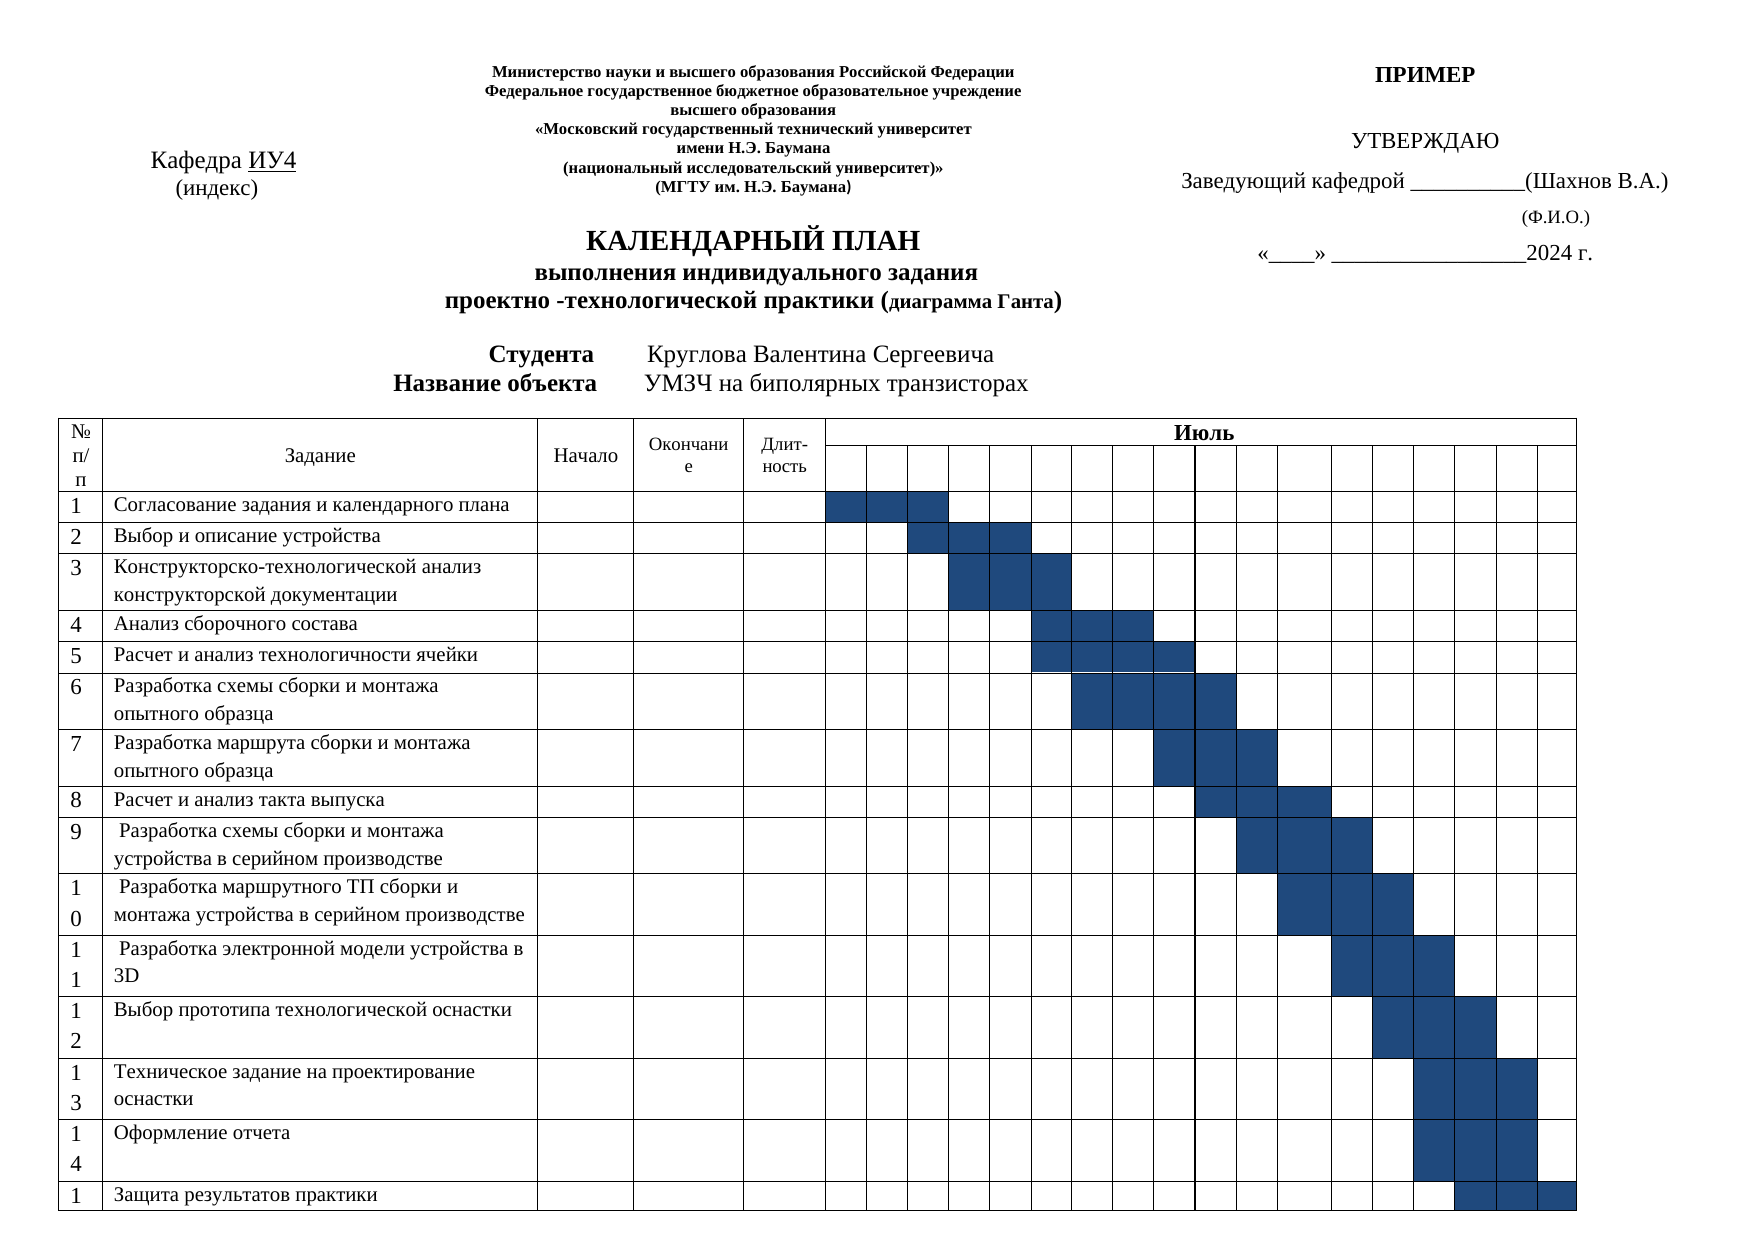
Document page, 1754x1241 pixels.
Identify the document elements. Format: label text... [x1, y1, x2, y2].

table_cell [1278, 523, 1331, 553]
table_cell [1113, 1059, 1153, 1119]
table_cell [1154, 492, 1194, 522]
table_cell [1538, 1120, 1576, 1181]
table_cell [949, 611, 989, 641]
table_cell [908, 523, 948, 553]
table_cell 4 [59, 611, 102, 641]
table_cell [867, 674, 907, 729]
table_cell [1154, 874, 1194, 935]
table_cell 2 [59, 523, 102, 553]
table_cell [1154, 997, 1194, 1058]
table_cell [1332, 554, 1372, 610]
table_cell [1113, 730, 1153, 786]
table_cell [1072, 611, 1112, 641]
table_cell [1373, 642, 1413, 672]
table_cell [1072, 554, 1112, 610]
table_cell [1497, 492, 1537, 522]
table_cell [867, 1059, 907, 1119]
table_cell [538, 730, 633, 786]
table_header Задание [103, 419, 537, 491]
table_cell [1332, 642, 1372, 672]
table_cell [1278, 997, 1331, 1058]
table_cell [1072, 787, 1112, 817]
table_cell [1154, 818, 1194, 873]
table_cell [634, 611, 743, 641]
table_cell [1032, 787, 1071, 817]
table_cell [1032, 1182, 1071, 1210]
table_cell Выбор прототипа технологической оснастки [103, 997, 537, 1058]
table_cell [1278, 1120, 1331, 1181]
table_cell [990, 674, 1031, 729]
table_cell [1414, 1182, 1454, 1210]
table_cell [1154, 1182, 1194, 1210]
table_cell [1032, 446, 1071, 491]
table_cell [744, 642, 825, 672]
table_cell [1414, 642, 1454, 672]
table_cell [634, 642, 743, 672]
table_cell [908, 997, 948, 1058]
table_cell [1072, 492, 1112, 522]
table_cell [1237, 730, 1277, 786]
table_cell [867, 874, 907, 935]
table_cell [908, 446, 948, 491]
table_cell [1072, 874, 1112, 935]
table_cell [1497, 523, 1537, 553]
table_cell [1373, 611, 1413, 641]
table_cell [1538, 787, 1576, 817]
table_cell [1332, 1120, 1372, 1181]
table_cell [1237, 446, 1277, 491]
table_cell [1497, 936, 1537, 996]
table_cell [1332, 1059, 1372, 1119]
table_cell [1497, 674, 1537, 729]
table_cell [990, 446, 1031, 491]
table_cell [1497, 874, 1537, 935]
table_cell [634, 936, 743, 996]
table_cell [634, 1120, 743, 1181]
table_cell [744, 674, 825, 729]
table_cell [1154, 554, 1194, 610]
table_cell [1072, 642, 1112, 672]
table_cell [634, 492, 743, 522]
table_cell [1497, 446, 1537, 491]
table_cell [1154, 787, 1194, 817]
table_cell [1113, 611, 1153, 641]
table_cell [538, 818, 633, 873]
table_cell [1032, 642, 1071, 672]
table_cell 11 [59, 936, 102, 996]
table_cell [1196, 1120, 1236, 1181]
table_header Длит-ность [744, 419, 825, 491]
table_cell [949, 674, 989, 729]
table_cell [826, 997, 866, 1058]
table_cell Разработка маршрутного ТП сборки и монтажа устройства в серийном производстве [103, 874, 537, 935]
table_cell [826, 1059, 866, 1119]
table_cell Анализ сборочного состава [103, 611, 537, 641]
table_cell [949, 523, 989, 553]
table_cell [744, 1059, 825, 1119]
table_cell Разработка электронной модели устройства в 3D [103, 936, 537, 996]
table_cell [1373, 730, 1413, 786]
table_cell [908, 492, 948, 522]
table_cell [949, 446, 989, 491]
table_cell [1455, 997, 1496, 1058]
table_cell [949, 554, 989, 610]
table_cell [1497, 730, 1537, 786]
table_cell [1455, 642, 1496, 672]
table_cell [634, 997, 743, 1058]
table_cell [744, 730, 825, 786]
table_cell [1196, 1182, 1236, 1210]
table_cell [826, 730, 866, 786]
table_cell [867, 818, 907, 873]
table_cell [949, 1182, 989, 1210]
table_cell [1332, 787, 1372, 817]
table_cell 5 [59, 642, 102, 672]
table_cell [1332, 818, 1372, 873]
table_cell [1237, 642, 1277, 672]
table_cell [990, 1059, 1031, 1119]
table_cell [1278, 642, 1331, 672]
table_cell [1113, 1182, 1153, 1210]
table_cell [949, 492, 989, 522]
table_cell [1373, 818, 1413, 873]
table_header № п/п [59, 419, 102, 491]
table_cell [1455, 874, 1496, 935]
table_cell [538, 523, 633, 553]
table_cell [1072, 1182, 1112, 1210]
table_cell [826, 818, 866, 873]
table_cell [1373, 787, 1413, 817]
table_cell [1497, 554, 1537, 610]
table_cell [908, 787, 948, 817]
table_cell [949, 642, 989, 672]
table_cell [908, 554, 948, 610]
table_cell [1414, 446, 1454, 491]
table_cell [990, 874, 1031, 935]
table_cell [1113, 674, 1153, 729]
table_cell [826, 446, 866, 491]
table_cell Разработка маршрута сборки и монтажа опытного образца [103, 730, 537, 786]
table_cell [538, 874, 633, 935]
table_cell [1414, 523, 1454, 553]
table_cell [744, 818, 825, 873]
table_cell [744, 523, 825, 553]
table_cell [1332, 674, 1372, 729]
table_cell [1455, 523, 1496, 553]
table_cell [1154, 642, 1194, 672]
table_cell [634, 874, 743, 935]
table_cell [1032, 492, 1071, 522]
table_cell Оформление отчета [103, 1120, 537, 1181]
table_header Окончание [634, 419, 743, 491]
table_cell [1332, 492, 1372, 522]
table_cell [826, 492, 866, 522]
table_cell [826, 1182, 866, 1210]
table_cell 12 [59, 997, 102, 1058]
table_cell [1072, 674, 1112, 729]
table_cell [1196, 523, 1236, 553]
table_cell [1113, 523, 1153, 553]
table_cell [1278, 611, 1331, 641]
table_cell [1414, 674, 1454, 729]
table_cell [634, 1059, 743, 1119]
table_cell [1414, 936, 1454, 996]
table_cell [1414, 611, 1454, 641]
table_cell [1497, 642, 1537, 672]
table_cell [1497, 997, 1537, 1058]
table_cell [990, 554, 1031, 610]
table_cell [1278, 730, 1331, 786]
table_cell [826, 642, 866, 672]
table_cell [1373, 674, 1413, 729]
table_cell [867, 642, 907, 672]
table_cell [1414, 997, 1454, 1058]
table_header Начало [538, 419, 633, 491]
table_cell [1196, 611, 1236, 641]
table_cell [867, 787, 907, 817]
table_cell [949, 730, 989, 786]
table_cell [867, 446, 907, 491]
table_cell Расчет и анализ такта выпуска [103, 787, 537, 817]
table_cell [538, 674, 633, 729]
table_cell [826, 874, 866, 935]
table_cell [1072, 446, 1112, 491]
table_cell [1072, 818, 1112, 873]
table_cell [867, 936, 907, 996]
table_cell [908, 1120, 948, 1181]
table_cell [990, 997, 1031, 1058]
table_cell [1032, 611, 1071, 641]
table_cell [538, 1120, 633, 1181]
table_cell [990, 818, 1031, 873]
table_cell [826, 1120, 866, 1181]
table_cell [1196, 997, 1236, 1058]
table_cell [826, 554, 866, 610]
table_cell [867, 730, 907, 786]
table_cell [1332, 730, 1372, 786]
table_cell [1113, 446, 1153, 491]
table_cell [1497, 1059, 1537, 1119]
table_cell [1332, 874, 1372, 935]
table_cell [1196, 730, 1236, 786]
table_cell [826, 936, 866, 996]
table_cell [1113, 874, 1153, 935]
table_cell 8 [59, 787, 102, 817]
table_cell [1373, 1059, 1413, 1119]
table_cell [1237, 997, 1277, 1058]
table_cell [867, 554, 907, 610]
table_cell [1414, 787, 1454, 817]
table_cell [1113, 554, 1153, 610]
table_cell [1538, 446, 1576, 491]
table_cell [949, 787, 989, 817]
table_cell [908, 1182, 948, 1210]
table_cell [538, 997, 633, 1058]
table_cell [1072, 997, 1112, 1058]
table_cell [1032, 1120, 1071, 1181]
table_cell [1373, 874, 1413, 935]
table_cell [990, 611, 1031, 641]
table_cell [867, 611, 907, 641]
table_cell [1414, 818, 1454, 873]
table_cell [1414, 874, 1454, 935]
table_cell 14 [59, 1120, 102, 1181]
table_cell [990, 787, 1031, 817]
table_cell [990, 730, 1031, 786]
table_cell 15 [59, 1182, 102, 1210]
table_cell [1032, 997, 1071, 1058]
table_cell [1538, 936, 1576, 996]
table_cell [1538, 1059, 1576, 1119]
table_cell [538, 1182, 633, 1210]
table_cell [1538, 611, 1576, 641]
table_cell [1154, 730, 1194, 786]
table_cell [1278, 446, 1331, 491]
table_cell [949, 1059, 989, 1119]
table_cell [1414, 554, 1454, 610]
table_cell [1497, 1182, 1537, 1210]
table_cell [908, 730, 948, 786]
table_cell [1414, 730, 1454, 786]
table_cell [1154, 936, 1194, 996]
table_cell [1538, 492, 1576, 522]
table_cell [990, 523, 1031, 553]
table_cell [1414, 492, 1454, 522]
table_cell [1072, 523, 1112, 553]
table_cell [744, 1120, 825, 1181]
table_cell [1196, 674, 1236, 729]
table_cell [1032, 1059, 1071, 1119]
table_cell [1113, 642, 1153, 672]
table_cell [1497, 818, 1537, 873]
table_cell [1373, 1120, 1413, 1181]
table_cell [1373, 446, 1413, 491]
table_cell [1538, 730, 1576, 786]
table_cell [1497, 787, 1537, 817]
table_cell [1455, 611, 1496, 641]
table_cell [1278, 818, 1331, 873]
table_cell [1278, 554, 1331, 610]
table_cell Разработка схемы сборки и монтажа опытного образца [103, 674, 537, 729]
table_cell [1373, 523, 1413, 553]
table_cell [1154, 446, 1194, 491]
table_cell [1113, 818, 1153, 873]
table_cell [1032, 674, 1071, 729]
table_cell [1032, 936, 1071, 996]
table_cell [1237, 1059, 1277, 1119]
table_cell [1237, 674, 1277, 729]
table_cell [949, 818, 989, 873]
table_cell [1455, 492, 1496, 522]
table_cell [538, 642, 633, 672]
table_cell [826, 611, 866, 641]
table_cell [1455, 730, 1496, 786]
table_cell 10 [59, 874, 102, 935]
table_cell [744, 492, 825, 522]
table_cell [1154, 1120, 1194, 1181]
table_cell Расчет и анализ технологичности ячейки [103, 642, 537, 672]
table_cell Выбор и описание устройства [103, 523, 537, 553]
table_cell [1278, 1059, 1331, 1119]
table_cell [1332, 523, 1372, 553]
table_cell [1538, 674, 1576, 729]
table_cell [1538, 874, 1576, 935]
table_cell [634, 1182, 743, 1210]
table_cell [1196, 1059, 1236, 1119]
table_cell [538, 936, 633, 996]
table_cell [744, 997, 825, 1058]
table_cell [1032, 874, 1071, 935]
table_cell [744, 936, 825, 996]
table_cell [744, 611, 825, 641]
table_cell [1455, 787, 1496, 817]
table_cell [538, 1059, 633, 1119]
table_cell [1032, 523, 1071, 553]
table_cell [1278, 492, 1331, 522]
table_cell [1455, 446, 1496, 491]
table_cell [990, 936, 1031, 996]
table_cell [1455, 674, 1496, 729]
table_cell [908, 818, 948, 873]
table_cell [1237, 936, 1277, 996]
table_cell [908, 1059, 948, 1119]
table_cell [949, 936, 989, 996]
table_cell [1332, 997, 1372, 1058]
table_cell [538, 787, 633, 817]
table_cell [1455, 1120, 1496, 1181]
table_cell [1373, 1182, 1413, 1210]
table_cell [1072, 936, 1112, 996]
table_cell [1113, 1120, 1153, 1181]
table_cell [634, 554, 743, 610]
table_cell [908, 642, 948, 672]
table_cell [1237, 554, 1277, 610]
table_header Кафедра ИУ4 (индекс) [107, 62, 340, 368]
table_cell [1455, 1059, 1496, 1119]
table_cell [1237, 523, 1277, 553]
table_cell [1237, 874, 1277, 935]
table_cell [1455, 1182, 1496, 1210]
table_cell [1373, 997, 1413, 1058]
table_cell 13 [59, 1059, 102, 1119]
table_cell [744, 874, 825, 935]
table_cell [1032, 554, 1071, 610]
table_cell [1538, 523, 1576, 553]
table_cell [1538, 818, 1576, 873]
table_cell [1455, 818, 1496, 873]
table_cell [826, 787, 866, 817]
table_cell [990, 492, 1031, 522]
table_cell [1237, 787, 1277, 817]
table_cell [867, 1120, 907, 1181]
table_cell [1538, 642, 1576, 672]
table_cell [1538, 554, 1576, 610]
table_cell Согласование задания и календарного плана [103, 492, 537, 522]
table_cell [1154, 1059, 1194, 1119]
table_cell [1538, 997, 1576, 1058]
table_cell [538, 611, 633, 641]
table_cell [634, 818, 743, 873]
table_cell [1237, 611, 1277, 641]
table_cell [1497, 1120, 1537, 1181]
table_cell [1332, 446, 1372, 491]
table_cell [1237, 1182, 1277, 1210]
table_cell 9 [59, 818, 102, 873]
table_cell [1113, 492, 1153, 522]
table_cell [1373, 936, 1413, 996]
table_cell [1196, 874, 1236, 935]
table_cell [1072, 730, 1112, 786]
table_cell [1278, 787, 1331, 817]
table_cell [1455, 554, 1496, 610]
table_cell [949, 1120, 989, 1181]
table_cell [1113, 787, 1153, 817]
table_cell [1113, 936, 1153, 996]
table_cell 6 [59, 674, 102, 729]
table_cell [1332, 611, 1372, 641]
table_cell [1032, 730, 1071, 786]
table_cell [634, 730, 743, 786]
table_cell [1154, 674, 1194, 729]
table_cell [908, 874, 948, 935]
table_cell [1414, 1059, 1454, 1119]
table_cell [826, 523, 866, 553]
table_cell [1373, 492, 1413, 522]
table_cell [1032, 818, 1071, 873]
table_cell [908, 611, 948, 641]
table_cell 3 [59, 554, 102, 610]
table_cell Конструкторско-технологической анализ конструкторской документации [103, 554, 537, 610]
table_cell [867, 997, 907, 1058]
table_header Июль [826, 419, 1576, 445]
table_cell [1278, 936, 1331, 996]
table_cell [826, 674, 866, 729]
table_cell [1072, 1059, 1112, 1119]
table_cell Техническое задание на проектирование оснастки [103, 1059, 537, 1119]
table_cell [1332, 936, 1372, 996]
table_cell [634, 523, 743, 553]
table_cell [1196, 787, 1236, 817]
table_cell [1414, 1120, 1454, 1181]
table_cell [1196, 818, 1236, 873]
table_cell [867, 523, 907, 553]
table_cell [1196, 554, 1236, 610]
table_cell [744, 1182, 825, 1210]
table_cell [1455, 936, 1496, 996]
table_cell [1196, 446, 1236, 491]
table_cell [1072, 1120, 1112, 1181]
table_cell [1113, 997, 1153, 1058]
table_cell [1373, 554, 1413, 610]
table_cell [867, 1182, 907, 1210]
table_cell [1278, 674, 1331, 729]
table_cell [634, 787, 743, 817]
table_cell [990, 1182, 1031, 1210]
table_cell [538, 492, 633, 522]
table_cell [744, 787, 825, 817]
text Название объекта УМЗЧ на биполярных транзисторах [118, 368, 1636, 397]
table_cell [1278, 1182, 1331, 1210]
table_cell [990, 642, 1031, 672]
table_cell [1196, 642, 1236, 672]
table_cell [990, 1120, 1031, 1181]
table_cell 1 [59, 492, 102, 522]
table_cell [908, 936, 948, 996]
table_cell [1237, 818, 1277, 873]
table_header Министерство науки и высшего образования Российской Федерации Федеральное государственное бюджетное образовательное учреждение высшего образования «Московский государственный технический университет имени Н.Э. Баумана (национальный исследовательский университет)» (МГТУ им. Н.Э. Баумана) КАЛЕНДАРНЫЙ ПЛАН выполнения индивидуального задания проектно -технологической практики (диаграмма Ганта) Студента Круглова Валентина Сергеевича [340, 62, 1167, 368]
table_cell 7 [59, 730, 102, 786]
table_header ПРИМЕР УТВЕРЖДАЮ Заведующий кафедрой __________(Шахнов В.А.) (Ф.И.О.) «____» _________________2024 г. [1167, 62, 1683, 368]
table_cell [1332, 1182, 1372, 1210]
table_cell [949, 874, 989, 935]
table_cell [1237, 1120, 1277, 1181]
table_cell [1154, 611, 1194, 641]
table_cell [103, 1182, 537, 1210]
table_cell [1196, 492, 1236, 522]
table_cell [744, 554, 825, 610]
table_cell [538, 554, 633, 610]
table_cell [1154, 523, 1194, 553]
table_cell [1497, 611, 1537, 641]
table_cell [949, 997, 989, 1058]
table_cell [1278, 874, 1331, 935]
table_cell [1538, 1182, 1576, 1210]
table_cell [1196, 936, 1236, 996]
table_cell [1237, 492, 1277, 522]
table_cell [867, 492, 907, 522]
table_cell Разработка схемы сборки и монтажа устройства в серийном производстве [103, 818, 537, 873]
table_cell [634, 674, 743, 729]
table_cell [908, 674, 948, 729]
